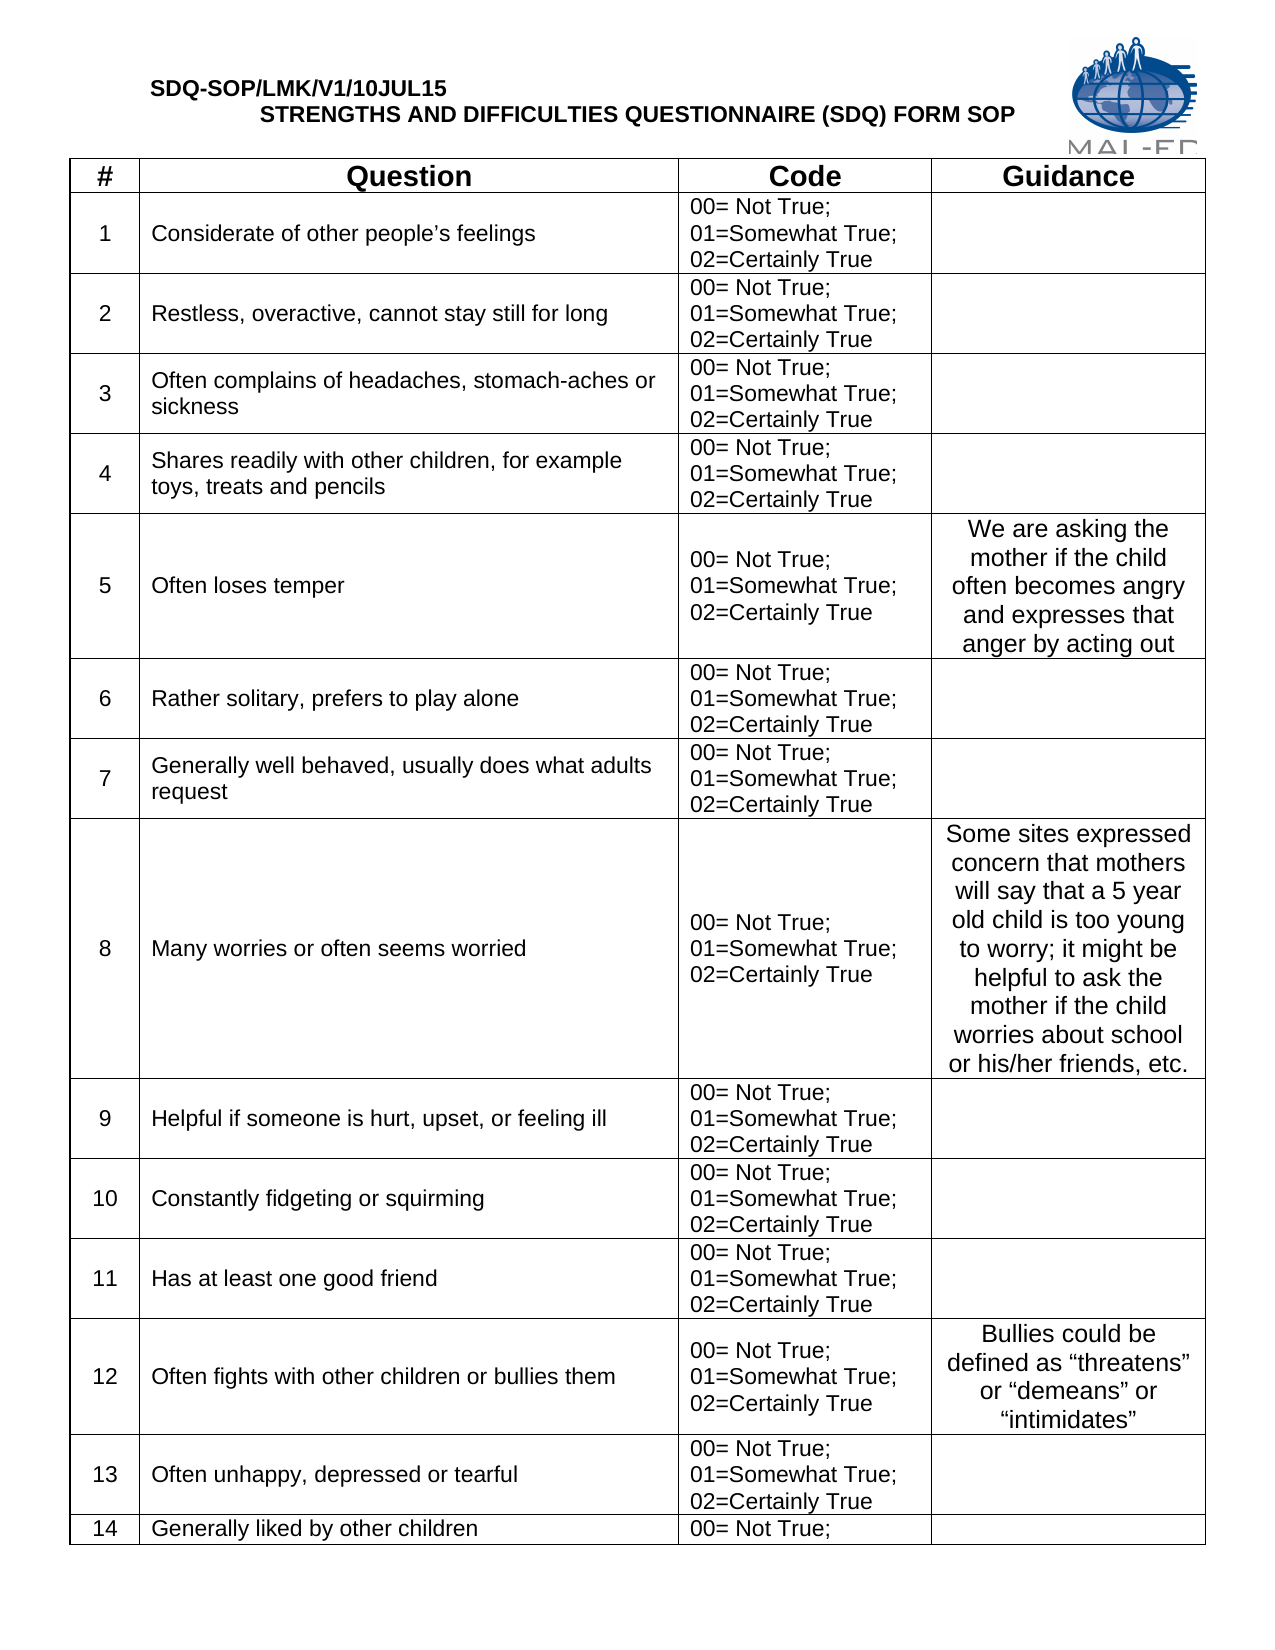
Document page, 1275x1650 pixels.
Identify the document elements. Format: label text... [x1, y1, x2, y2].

table_header Code [679, 159, 931, 192]
table_cell 5 [71, 514, 139, 657]
table_cell [932, 193, 1205, 272]
table_cell 00= Not True; 01=Somewhat True; 02=Certainly True [679, 739, 931, 818]
table_cell We are asking the mother if the child often becomes angry and expresses that anger by acting out [932, 514, 1205, 657]
table_cell Often loses temper [140, 514, 678, 657]
table_cell 00= Not True; 01=Somewhat True; 02=Certainly True [679, 274, 931, 352]
table_cell [932, 434, 1205, 513]
table_cell 14 [71, 1515, 139, 1544]
table_cell Many worries or often seems worried [140, 819, 678, 1077]
table_cell Has at least one good friend [140, 1239, 678, 1318]
table_cell 6 [71, 659, 139, 738]
table_cell Generally well behaved, usually does what adults request [140, 739, 678, 818]
table_cell 9 [71, 1079, 139, 1158]
table_cell [932, 1079, 1205, 1158]
table_cell 00= Not True; 01=Somewhat True; 02=Certainly True [679, 819, 931, 1077]
table_cell 2 [71, 274, 139, 352]
table_cell [932, 659, 1205, 738]
table_header Guidance [932, 159, 1205, 192]
table_cell 00= Not True; 01=Somewhat True; 02=Certainly True [679, 1515, 931, 1544]
table_cell Often fights with other children or bullies them [140, 1319, 678, 1434]
table_cell 00= Not True; 01=Somewhat True; 02=Certainly True [679, 1435, 931, 1514]
table_header Question [140, 159, 678, 192]
table_cell 1 [71, 193, 139, 272]
table_cell [932, 1239, 1205, 1318]
table_cell [932, 274, 1205, 352]
table_cell Often complains of headaches, stomach-aches or sickness [140, 354, 678, 433]
table_cell 00= Not True; 01=Somewhat True; 02=Certainly True [679, 193, 931, 272]
table_cell [932, 739, 1205, 818]
table_cell Some sites expressed concern that mothers will say that a 5 year old child is too young to worry; it might be helpful to ask the mother if the child worries about school or his/her friends, etc. [932, 819, 1205, 1077]
table_cell Considerate of other people’s feelings [140, 193, 678, 272]
table_cell Restless, overactive, cannot stay still for long [140, 274, 678, 352]
table_header # [71, 159, 139, 192]
table_cell Often unhappy, depressed or tearful [140, 1435, 678, 1514]
table_cell 00= Not True; 01=Somewhat True; 02=Certainly True [679, 354, 931, 433]
table_cell Rather solitary, prefers to play alone [140, 659, 678, 738]
table_cell 7 [71, 739, 139, 818]
table_cell 00= Not True; 01=Somewhat True; 02=Certainly True [679, 659, 931, 738]
table_cell [932, 1159, 1205, 1238]
table_cell [932, 1435, 1205, 1514]
table_cell 00= Not True; 01=Somewhat True; 02=Certainly True [679, 1239, 931, 1318]
picture [1068, 37, 1197, 154]
table_cell Generally liked by other children [140, 1515, 678, 1544]
table_cell 00= Not True; 01=Somewhat True; 02=Certainly True [679, 434, 931, 513]
table_cell Constantly fidgeting or squirming [140, 1159, 678, 1238]
table_cell 00= Not True; 01=Somewhat True; 02=Certainly True [679, 514, 931, 657]
table_cell Helpful if someone is hurt, upset, or feeling ill [140, 1079, 678, 1158]
table_cell 13 [71, 1435, 139, 1514]
table_cell 11 [71, 1239, 139, 1318]
table_cell Shares readily with other children, for example toys, treats and pencils [140, 434, 678, 513]
table_cell 00= Not True; 01=Somewhat True; 02=Certainly True [679, 1159, 931, 1238]
table_cell 12 [71, 1319, 139, 1434]
table_cell 8 [71, 819, 139, 1077]
table_cell [932, 1515, 1205, 1544]
table_cell 3 [71, 354, 139, 433]
table_cell 00= Not True; 01=Somewhat True; 02=Certainly True [679, 1319, 931, 1434]
table_cell [932, 354, 1205, 433]
table_cell 10 [71, 1159, 139, 1238]
table_cell 00= Not True; 01=Somewhat True; 02=Certainly True [679, 1079, 931, 1158]
table_cell Bullies could be defined as “threatens” or “demeans” or “intimidates” [932, 1319, 1205, 1434]
table_cell 4 [71, 434, 139, 513]
